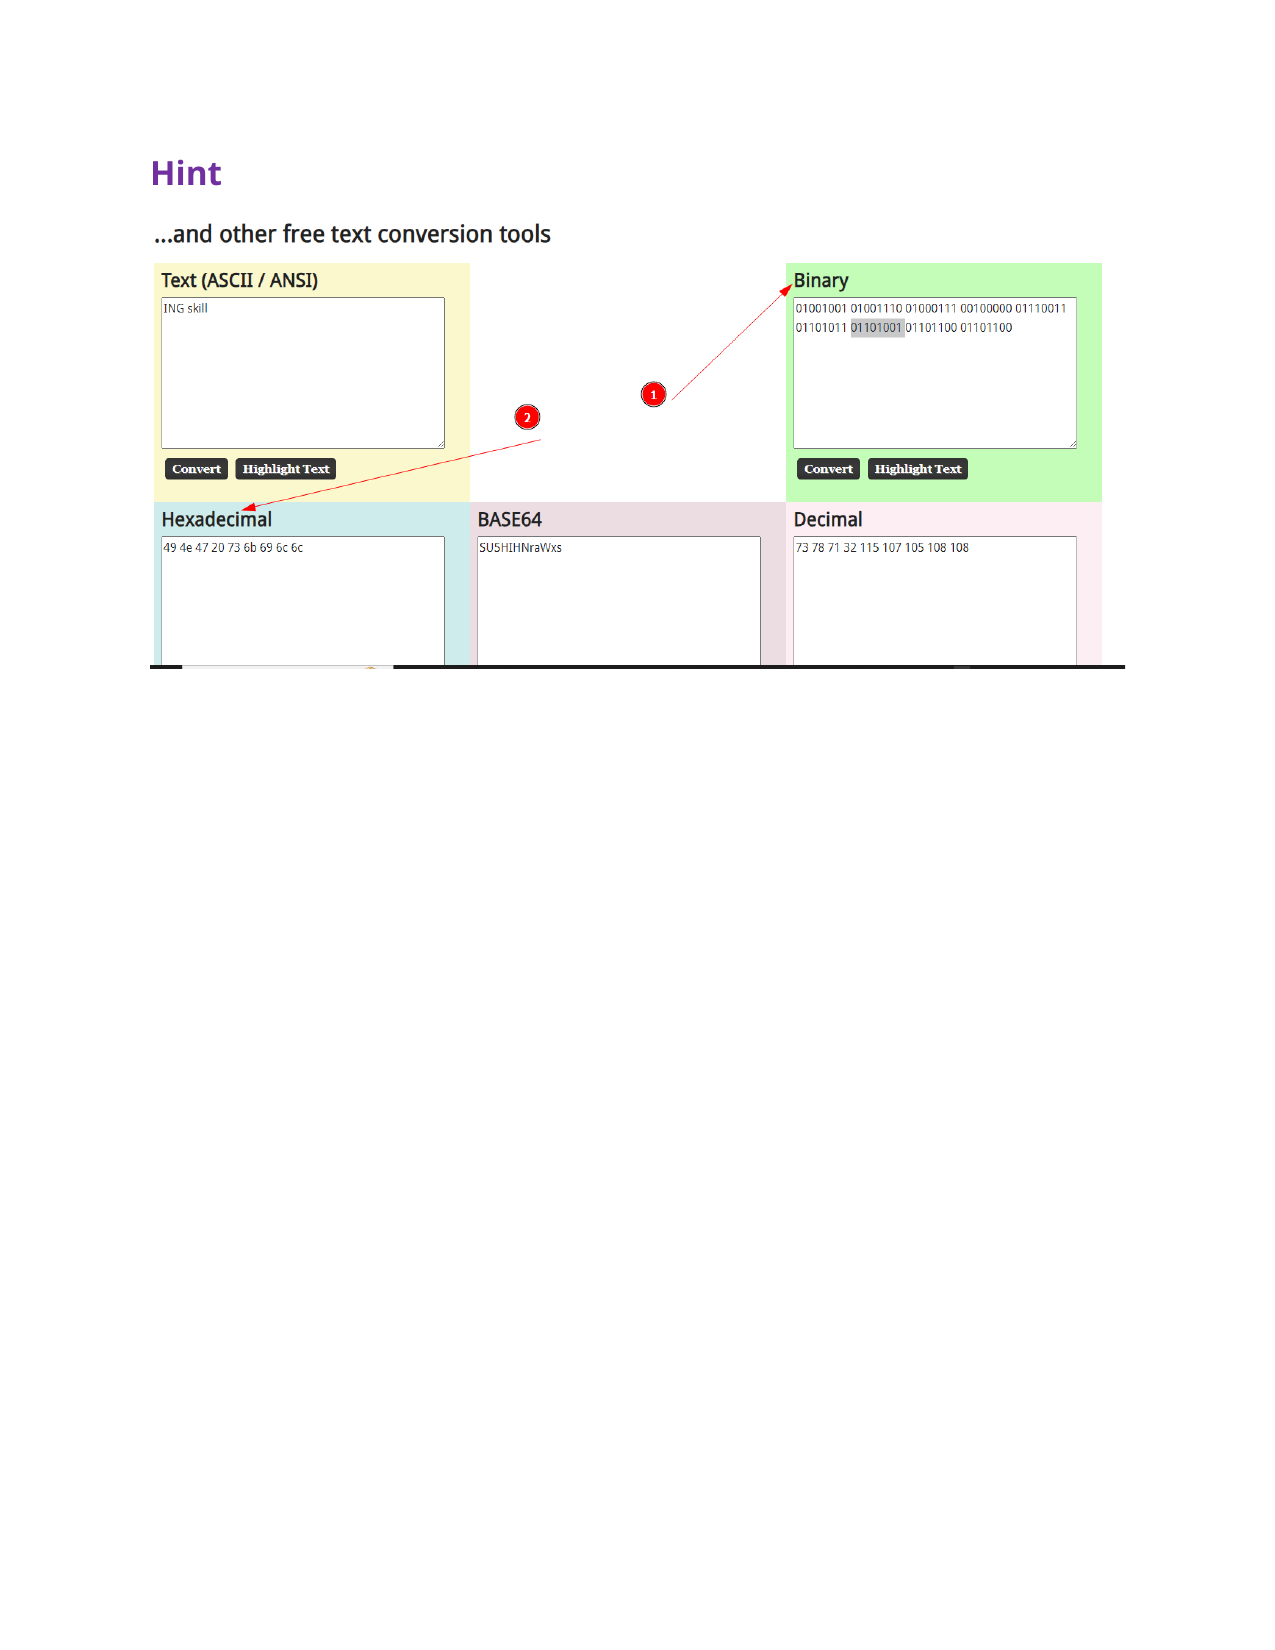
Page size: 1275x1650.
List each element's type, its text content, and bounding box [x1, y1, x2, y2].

picture [150, 218, 1125, 669]
subtitle Hint [150, 150, 1125, 195]
